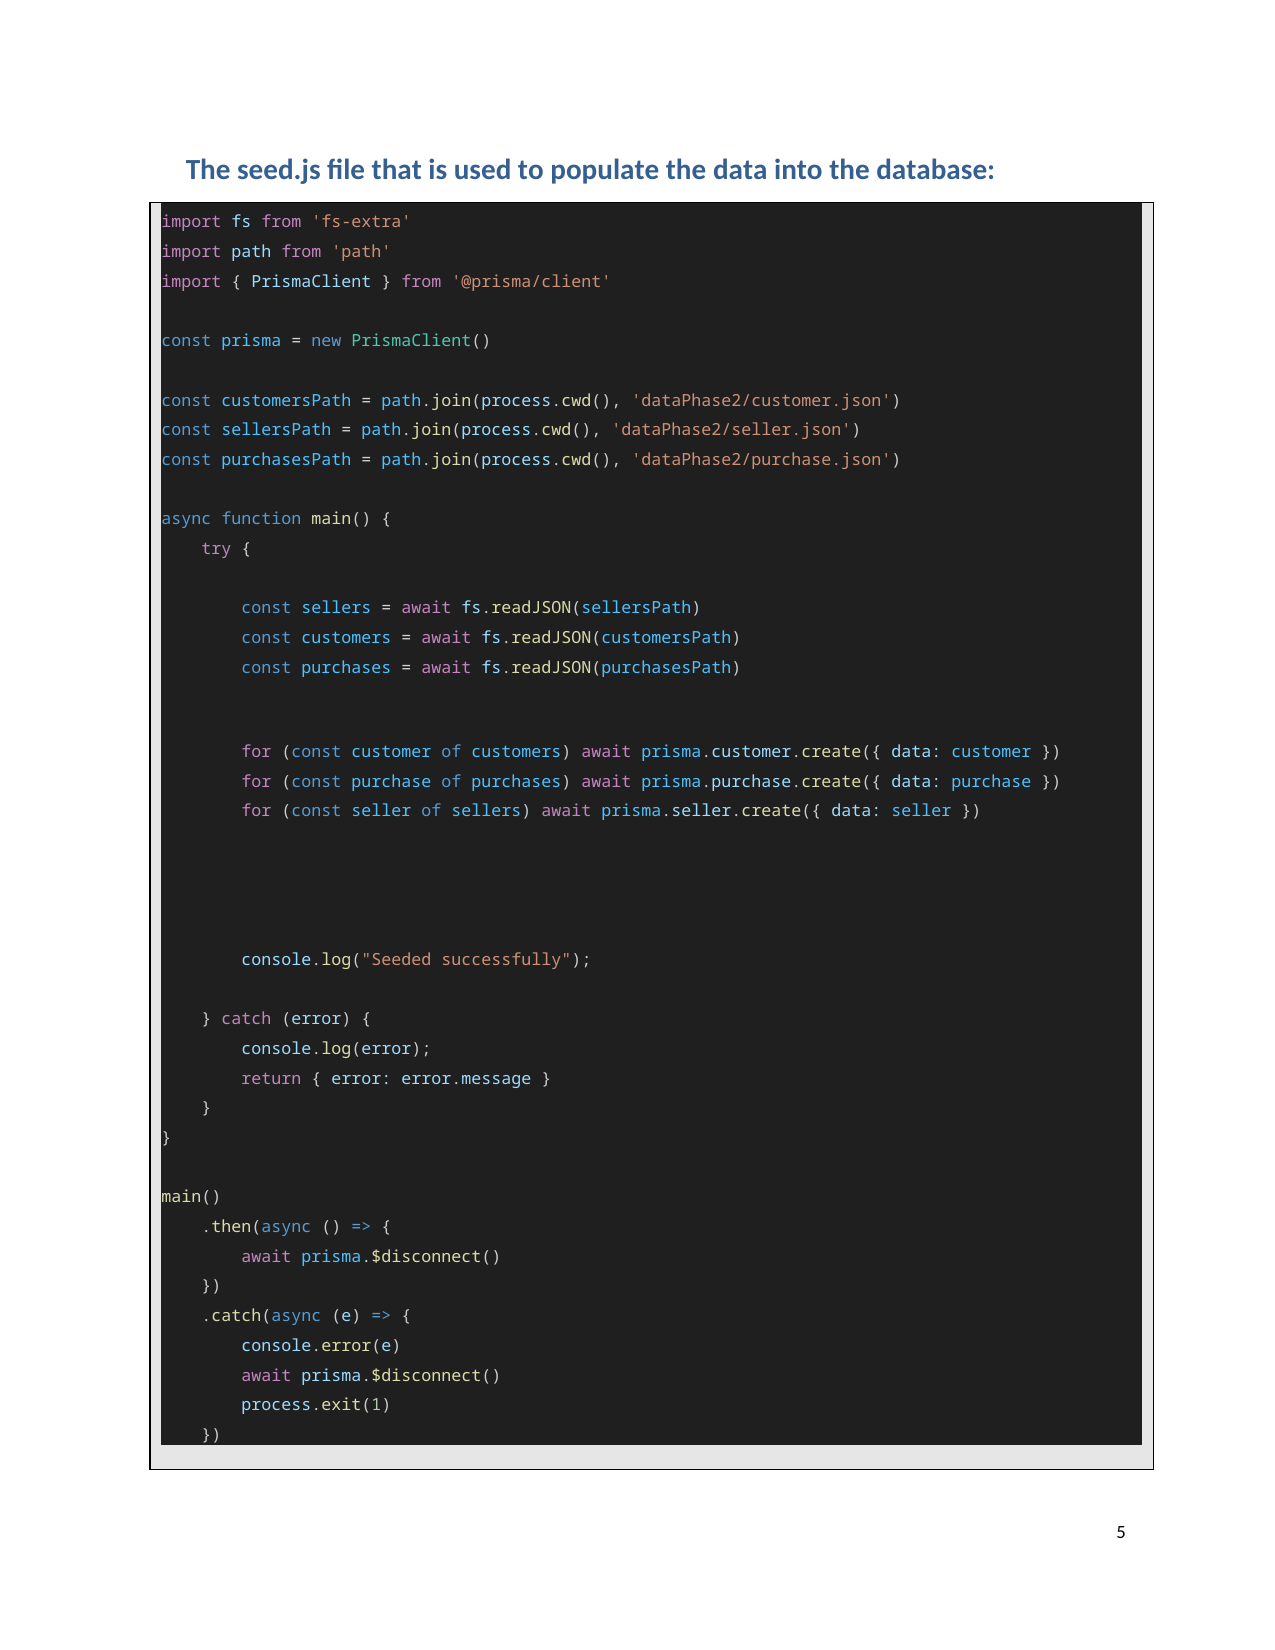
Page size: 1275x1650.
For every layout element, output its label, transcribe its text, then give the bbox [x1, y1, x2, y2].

subtitle The seed.js file that is used to populate the data into the database: [186, 151, 1127, 187]
table_header import fs from 'fs-extra' import path from 'path' import { PrismaClient } from '@prisma/client' const prisma = new PrismaClient() const customersPath = path.join(process.cwd(), 'dataPhase2/customer.json') const sellersPath = path.join(process.cwd(), 'dataPhase2/seller.json') const purchasesPath = path.join(process.cwd(), 'dataPhase2/purchase.json') async function main() { try { const sellers = await fs.readJSON(sellersPath) const customers = await fs.readJSON(customersPath) const purchases = await fs.readJSON(purchasesPath) for (const customer of customers) await prisma.customer.create({ data: customer }) for (const purchase of purchases) await prisma.purchase.create({ data: purchase }) for (const seller of sellers) await prisma.seller.create({ data: seller }) console.log("Seeded successfully"); } catch (error) { console.log(error); return { error: error.message } } } main() .then(async () => { await prisma.$disconnect() }) .catch(async (e) => { console.error(e) await prisma.$disconnect() process.exit(1) }) [151, 203, 1153, 1469]
